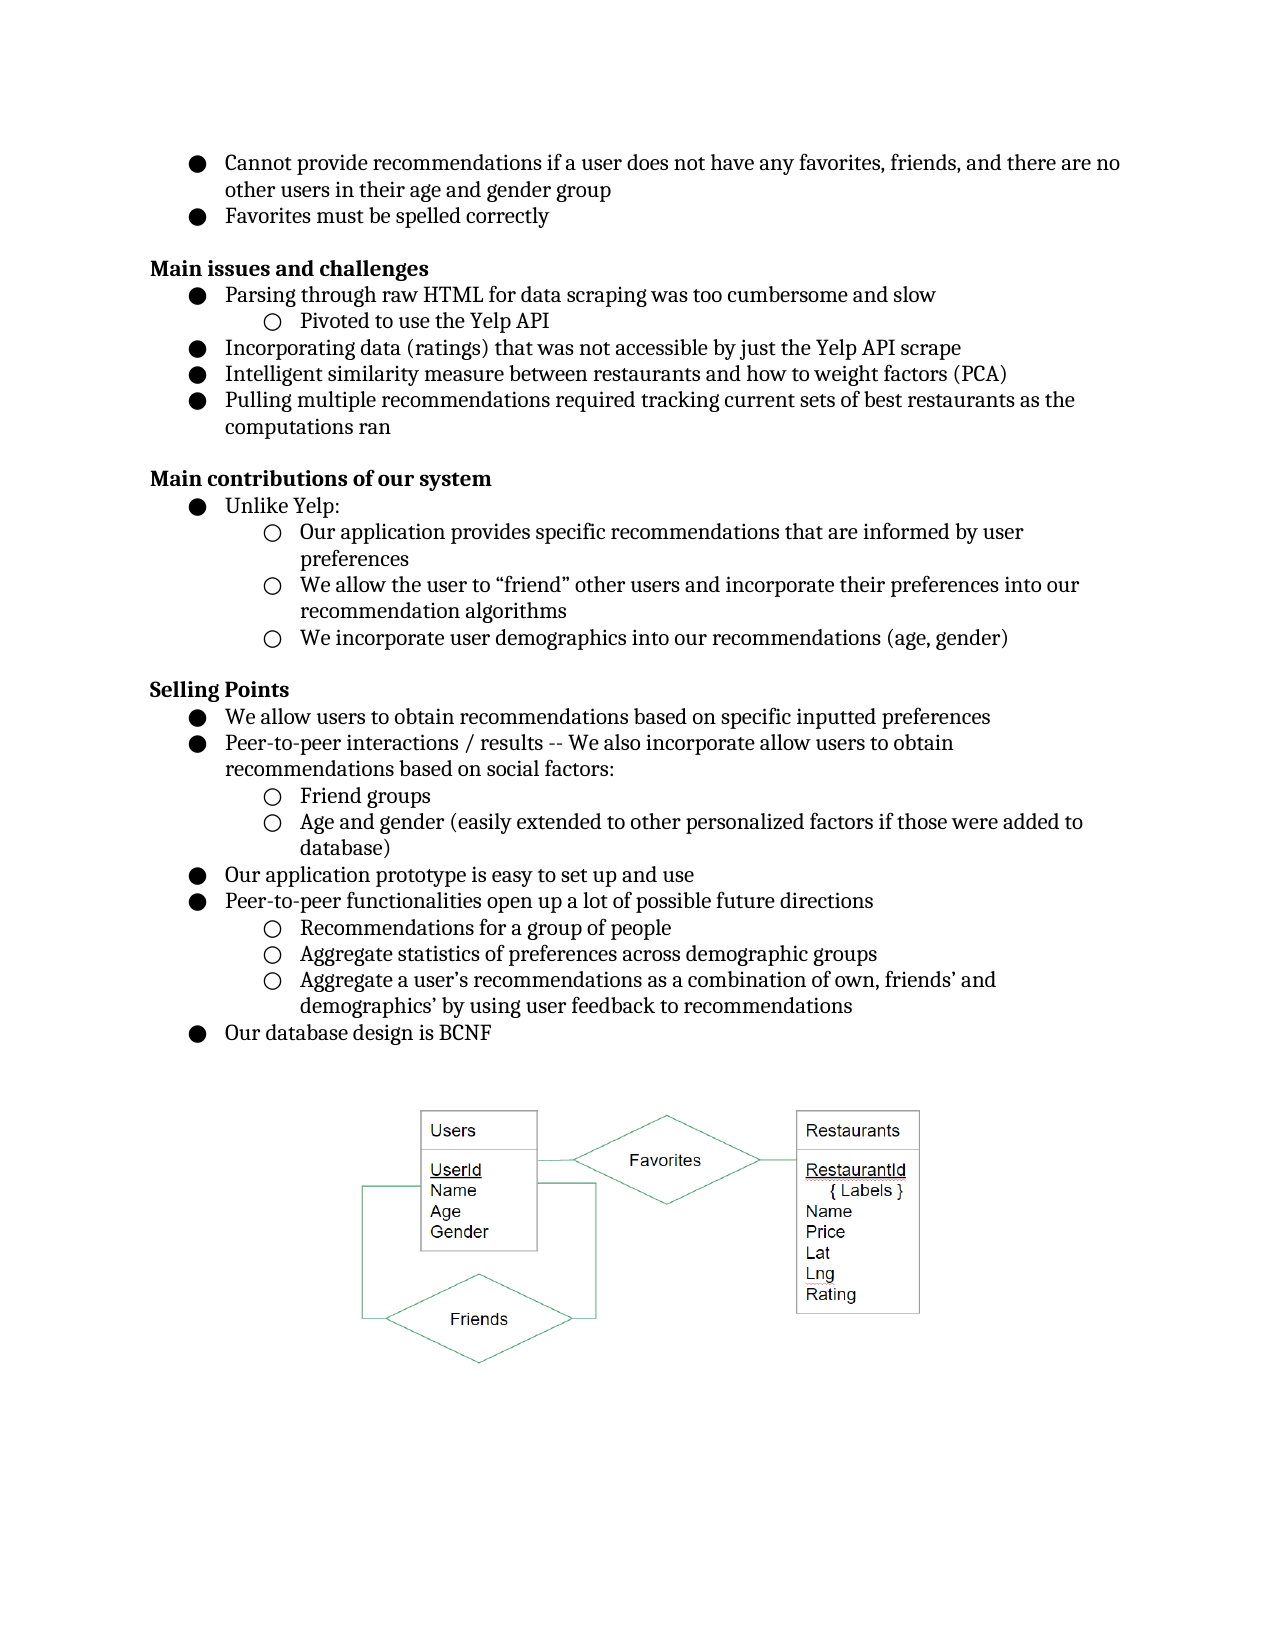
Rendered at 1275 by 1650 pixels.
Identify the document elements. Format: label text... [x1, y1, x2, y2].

picture [330, 1072, 945, 1383]
list Aggregate a user’s recommendations as a combination of own, friends’ and demographics’ by using user feedback to recommendations [262, 967, 1125, 1020]
list Parsing through raw HTML for data scraping was too cumbersome and slow [187, 282, 1125, 308]
list Our database design is BCNF [187, 1020, 1125, 1046]
list Recommendations for a group of people [262, 914, 1125, 941]
list Incorporating data (ratings) that was not accessible by just the Yelp API scrape [187, 334, 1125, 361]
list Our application prototype is easy to set up and use [187, 862, 1125, 888]
list Pulling multiple recommendations required tracking current sets of best restaurants as the computations ran [187, 387, 1125, 440]
list Peer-to-peer interactions / results -- We also incorporate allow users to obtain recommendations based on social factors: [187, 730, 1125, 782]
list We allow users to obtain recommendations based on specific inputted preferences [187, 703, 1125, 730]
list Peer-to-peer functionalities open up a lot of possible future directions [187, 888, 1125, 914]
list Pivoted to use the Yelp API [262, 308, 1125, 334]
list Favorites must be spelled correctly [187, 203, 1125, 229]
text Main contributions of our system [150, 466, 1125, 493]
list Friend groups [262, 782, 1125, 809]
text Main issues and challenges [150, 255, 1125, 282]
list We incorporate user demographics into our recommendations (age, gender) [262, 624, 1125, 651]
list Age and gender (easily extended to other personalized factors if those were added to database) [262, 809, 1125, 862]
list Intelligent similarity measure between restaurants and how to weight factors (PCA) [187, 361, 1125, 387]
list Aggregate statistics of preferences across demographic groups [262, 941, 1125, 967]
list We allow the user to “friend” other users and incorporate their preferences into our recommendation algorithms [262, 572, 1125, 624]
list Our application provides specific recommendations that are informed by user preferences [262, 519, 1125, 572]
list Unlike Yelp: [187, 493, 1125, 519]
list Cannot provide recommendations if a user does not have any favorites, friends, and there are no other users in their age and gender group [187, 150, 1125, 203]
text Selling Points [150, 677, 1125, 703]
